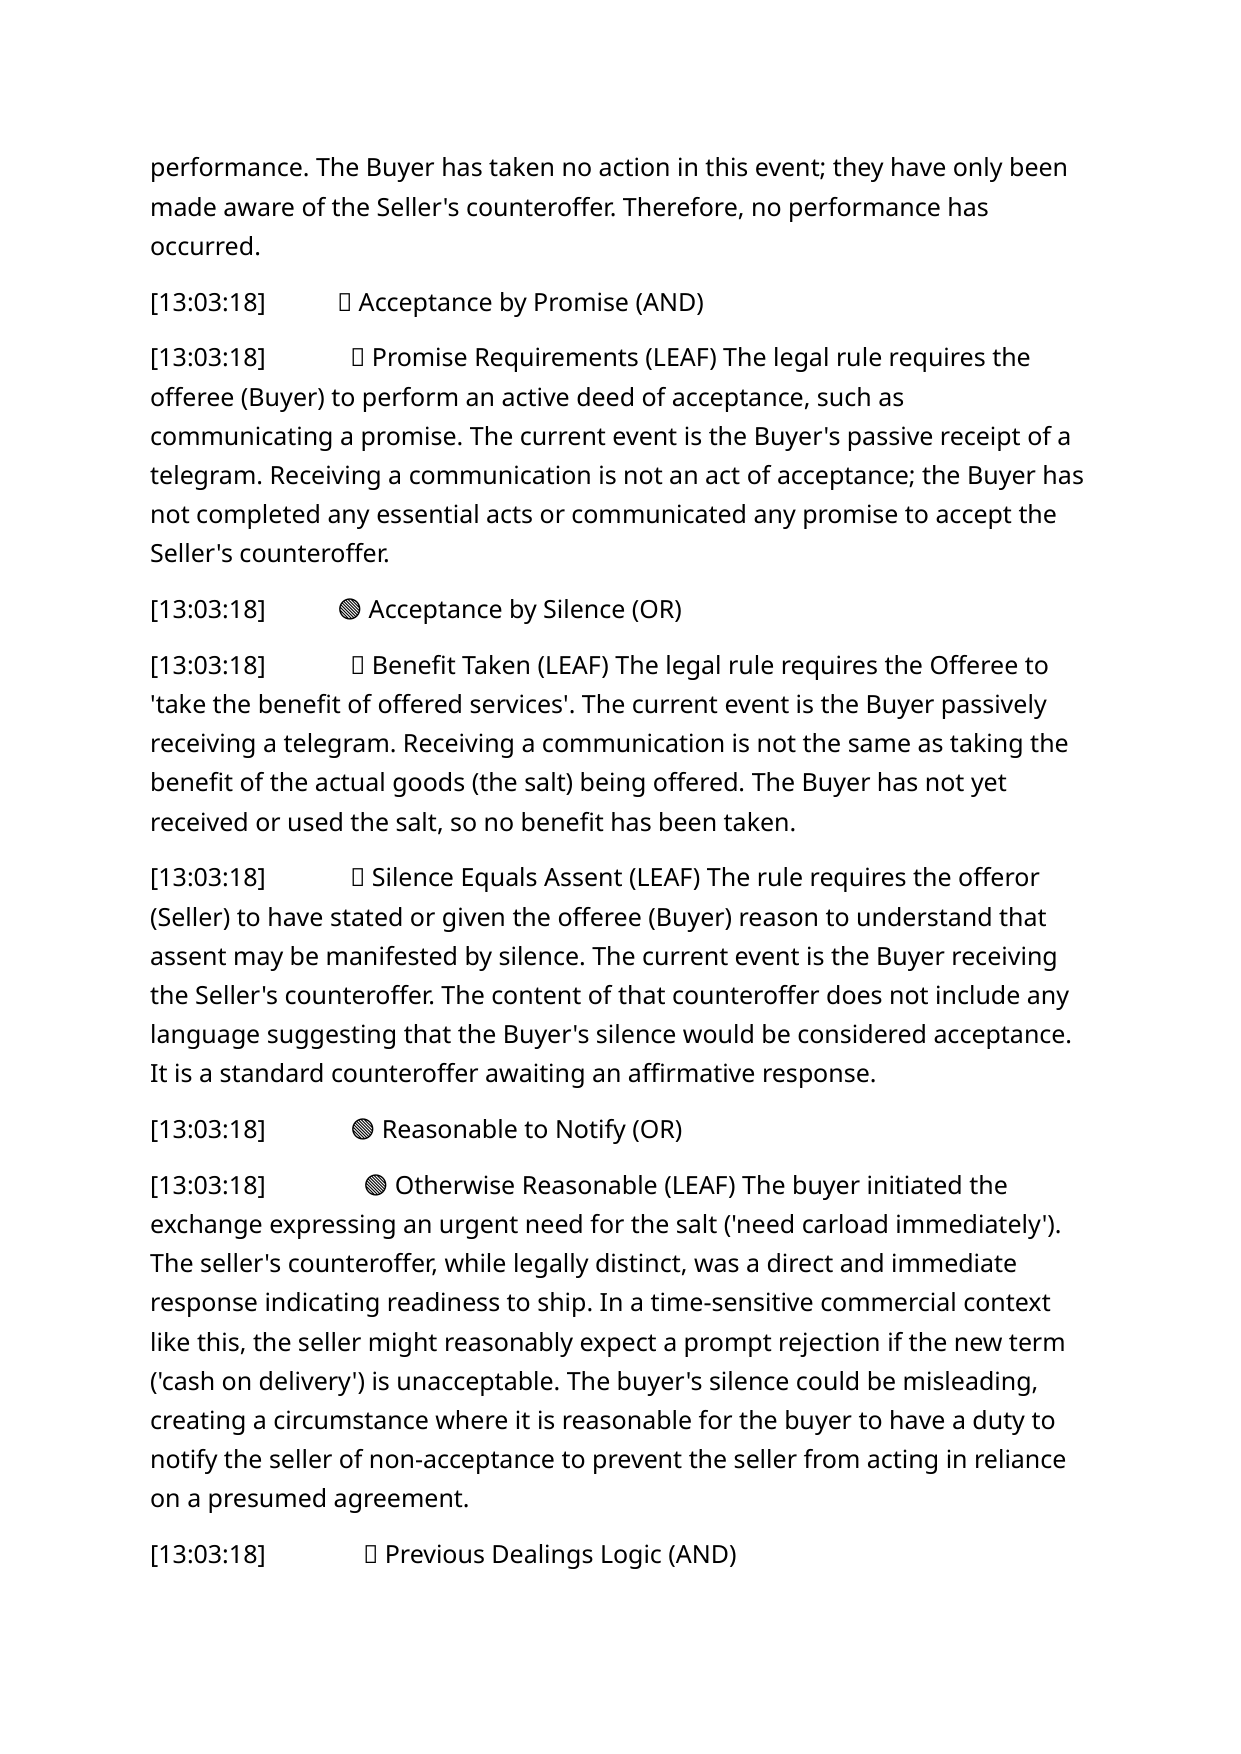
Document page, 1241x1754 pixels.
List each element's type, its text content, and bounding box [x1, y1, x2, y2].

text [13:03:18] 🟢 Reasonable to Notify (OR) [150, 1112, 1090, 1146]
text [13:03:18] 🔴 Previous Dealings Logic (AND) [150, 1537, 1090, 1571]
text [13:03:18] 🔴 Acceptance by Promise (AND) [150, 284, 1090, 318]
text [13:03:18] 🔴 Benefit Taken (LEAF) The legal rule requires the Offeree to 'take the benefit of offered services'. The current event is the Buyer passively receiving a telegram. Receiving a communication is not the same as taking the benefit of the actual goods (the salt) being offered. The Buyer has not yet received or used the salt, so no benefit has been taken. [150, 647, 1090, 838]
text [150, 150, 1090, 262]
text [13:03:18] 🔴 Promise Requirements (LEAF) The legal rule requires the offeree (Buyer) to perform an active deed of acceptance, such as communicating a promise. The current event is the Buyer's passive receipt of a telegram. Receiving a communication is not an act of acceptance; the Buyer has not completed any essential acts or communicated any promise to accept the Seller's counteroffer. [150, 340, 1090, 570]
text [13:03:18] 🔴 Silence Equals Assent (LEAF) The rule requires the offeror (Seller) to have stated or given the offeree (Buyer) reason to understand that assent may be manifested by silence. The current event is the Buyer receiving the Seller's counteroffer. The content of that counteroffer does not include any language suggesting that the Buyer's silence would be considered acceptance. It is a standard counteroffer awaiting an affirmative response. [150, 860, 1090, 1090]
text [13:03:18] 🟢 Acceptance by Silence (OR) [150, 592, 1090, 626]
text [13:03:18] 🟢 Otherwise Reasonable (LEAF) The buyer initiated the exchange expressing an urgent need for the salt ('need carload immediately'). The seller's counteroffer, while legally distinct, was a direct and immediate response indicating readiness to ship. In a time-sensitive commercial context like this, the seller might reasonably expect a prompt rejection if the new term ('cash on delivery') is unacceptable. The buyer's silence could be misleading, creating a circumstance where it is reasonable for the buyer to have a duty to notify the seller of non-acceptance to prevent the seller from acting in reliance on a presumed agreement. [150, 1167, 1090, 1515]
